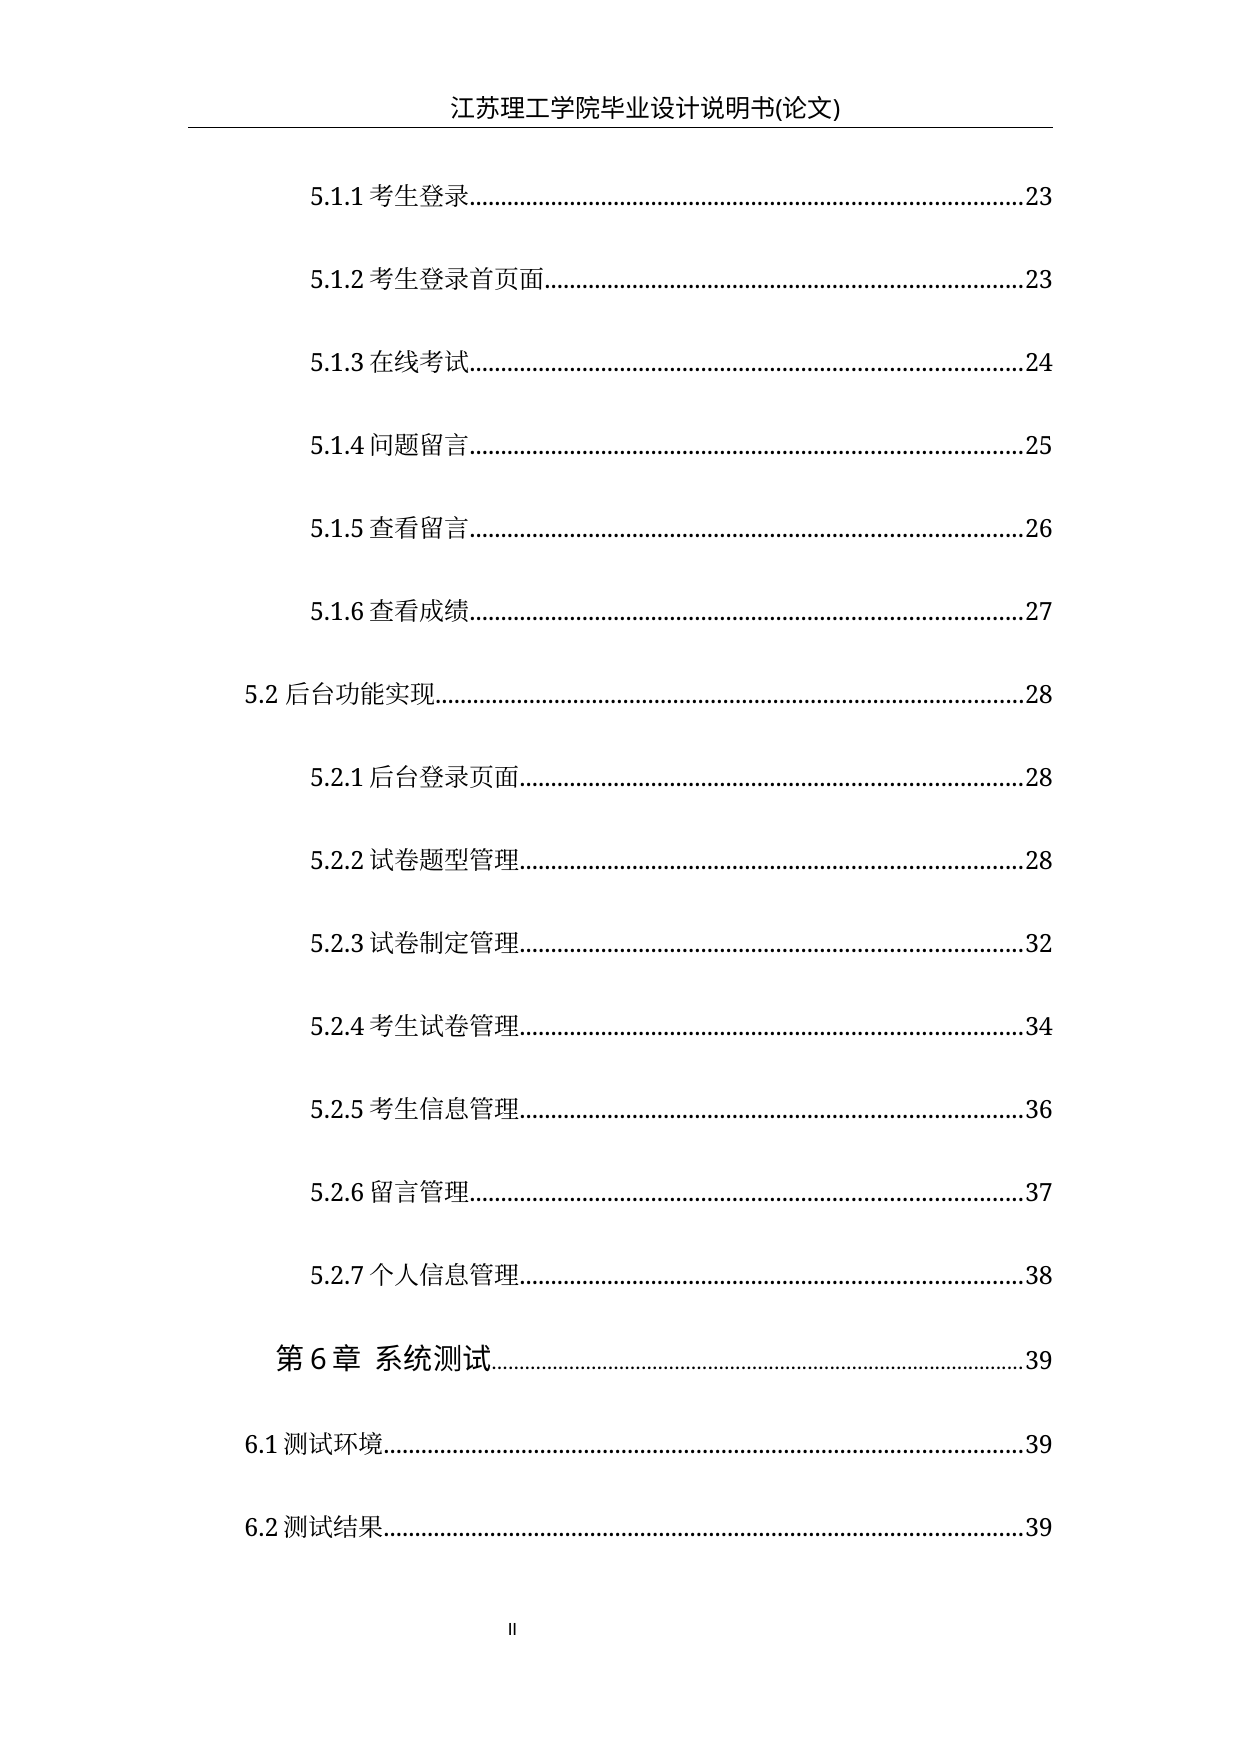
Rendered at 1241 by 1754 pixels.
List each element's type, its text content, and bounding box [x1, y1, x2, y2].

text 5.2.5考生信息管理 36 [310, 1075, 1053, 1140]
text 5.1.4问题留言 25 [310, 411, 1053, 476]
text 5.2.3试卷制定管理 32 [310, 909, 1053, 974]
text 5.1.5查看留言 26 [310, 494, 1053, 559]
text 6.2测试结果 39 [244, 1493, 1053, 1558]
text 6.1测试环境 39 [244, 1410, 1053, 1475]
text 5.2.2试卷题型管理 28 [310, 826, 1053, 891]
text 第6章 系统测试 39 [275, 1324, 1053, 1389]
text 5.1.1考生登录 23 [310, 162, 1053, 227]
text 5.1.6查看成绩 27 [310, 577, 1053, 642]
text 5.1.3在线考试 24 [310, 328, 1053, 393]
text 5.2.7个人信息管理 38 [310, 1241, 1053, 1306]
text 5.2 后台功能实现 28 [244, 660, 1053, 725]
text 5.2.4考生试卷管理 34 [310, 992, 1053, 1057]
text 5.2.1后台登录页面 28 [310, 743, 1053, 808]
text 5.2.6留言管理 37 [310, 1158, 1053, 1223]
text 5.1.2考生登录首页面 23 [310, 245, 1053, 310]
